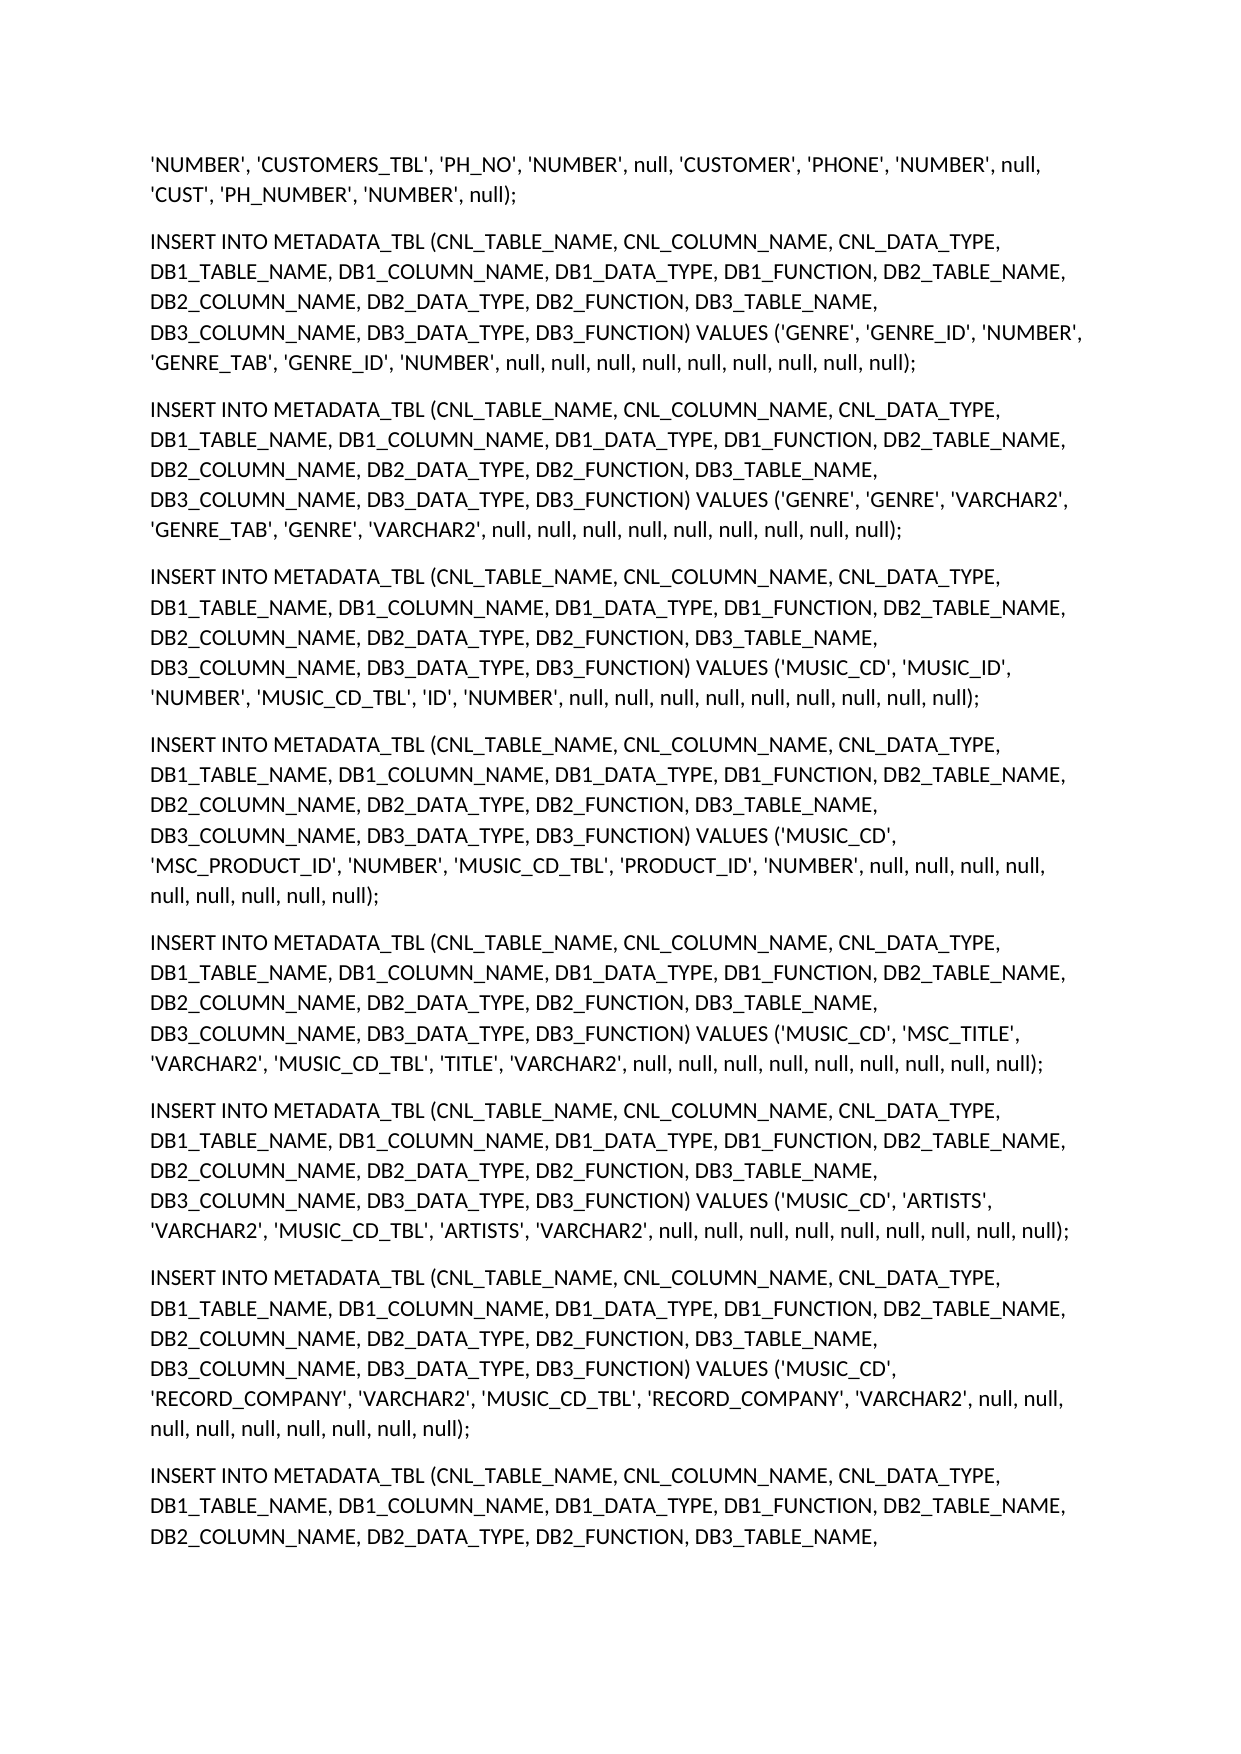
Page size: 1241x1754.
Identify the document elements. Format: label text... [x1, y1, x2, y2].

text INSERT INTO METADATA_TBL (CNL_TABLE_NAME, CNL_COLUMN_NAME, CNL_DATA_TYPE, DB1_TABLE_NAME, DB1_COLUMN_NAME, DB1_DATA_TYPE, DB1_FUNCTION, DB2_TABLE_NAME, DB2_COLUMN_NAME, DB2_DATA_TYPE, DB2_FUNCTION, DB3_TABLE_NAME, DB3_COLUMN_NAME, DB3_DATA_TYPE, DB3_FUNCTION) VALUES ('GENRE', 'GENRE_ID', 'NUMBER', 'GENRE_TAB', 'GENRE_ID', 'NUMBER', null, null, null, null, null, null, null, null, null); [150, 227, 1090, 376]
text INSERT INTO METADATA_TBL (CNL_TABLE_NAME, CNL_COLUMN_NAME, CNL_DATA_TYPE, DB1_TABLE_NAME, DB1_COLUMN_NAME, DB1_DATA_TYPE, DB1_FUNCTION, DB2_TABLE_NAME, DB2_COLUMN_NAME, DB2_DATA_TYPE, DB2_FUNCTION, DB3_TABLE_NAME, DB3_COLUMN_NAME, DB3_DATA_TYPE, DB3_FUNCTION) VALUES ('MUSIC_CD', 'MSC_TITLE', 'VARCHAR2', 'MUSIC_CD_TBL', 'TITLE', 'VARCHAR2', null, null, null, null, null, null, null, null, null); [150, 928, 1090, 1077]
text INSERT INTO METADATA_TBL (CNL_TABLE_NAME, CNL_COLUMN_NAME, CNL_DATA_TYPE, DB1_TABLE_NAME, DB1_COLUMN_NAME, DB1_DATA_TYPE, DB1_FUNCTION, DB2_TABLE_NAME, DB2_COLUMN_NAME, DB2_DATA_TYPE, DB2_FUNCTION, DB3_TABLE_NAME, DB3_COLUMN_NAME, DB3_DATA_TYPE, DB3_FUNCTION) VALUES ('MUSIC_CD', 'MUSIC_ID', 'NUMBER', 'MUSIC_CD_TBL', 'ID', 'NUMBER', null, null, null, null, null, null, null, null, null); [150, 562, 1090, 711]
text INSERT INTO METADATA_TBL (CNL_TABLE_NAME, CNL_COLUMN_NAME, CNL_DATA_TYPE, DB1_TABLE_NAME, DB1_COLUMN_NAME, DB1_DATA_TYPE, DB1_FUNCTION, DB2_TABLE_NAME, DB2_COLUMN_NAME, DB2_DATA_TYPE, DB2_FUNCTION, DB3_TABLE_NAME, DB3_COLUMN_NAME, DB3_DATA_TYPE, DB3_FUNCTION) VALUES ('GENRE', 'GENRE', 'VARCHAR2', 'GENRE_TAB', 'GENRE', 'VARCHAR2', null, null, null, null, null, null, null, null, null); [150, 395, 1090, 544]
text INSERT INTO METADATA_TBL (CNL_TABLE_NAME, CNL_COLUMN_NAME, CNL_DATA_TYPE, DB1_TABLE_NAME, DB1_COLUMN_NAME, DB1_DATA_TYPE, DB1_FUNCTION, DB2_TABLE_NAME, DB2_COLUMN_NAME, DB2_DATA_TYPE, DB2_FUNCTION, DB3_TABLE_NAME, DB3_COLUMN_NAME, DB3_DATA_TYPE, DB3_FUNCTION) VALUES ('MUSIC_CD', 'ARTISTS', 'VARCHAR2', 'MUSIC_CD_TBL', 'ARTISTS', 'VARCHAR2', null, null, null, null, null, null, null, null, null); [150, 1096, 1090, 1245]
text INSERT INTO METADATA_TBL (CNL_TABLE_NAME, CNL_COLUMN_NAME, CNL_DATA_TYPE, DB1_TABLE_NAME, DB1_COLUMN_NAME, DB1_DATA_TYPE, DB1_FUNCTION, DB2_TABLE_NAME, DB2_COLUMN_NAME, DB2_DATA_TYPE, DB2_FUNCTION, DB3_TABLE_NAME, DB3_COLUMN_NAME, DB3_DATA_TYPE, DB3_FUNCTION) VALUES ('MUSIC_CD', 'MSC_PRODUCT_ID', 'NUMBER', 'MUSIC_CD_TBL', 'PRODUCT_ID', 'NUMBER', null, null, null, null, null, null, null, null, null); [150, 730, 1090, 909]
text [150, 150, 1090, 208]
text INSERT INTO METADATA_TBL (CNL_TABLE_NAME, CNL_COLUMN_NAME, CNL_DATA_TYPE, DB1_TABLE_NAME, DB1_COLUMN_NAME, DB1_DATA_TYPE, DB1_FUNCTION, DB2_TABLE_NAME, DB2_COLUMN_NAME, DB2_DATA_TYPE, DB2_FUNCTION, DB3_TABLE_NAME, DB3_COLUMN_NAME, DB3_DATA_TYPE, DB3_FUNCTION) VALUES ('MUSIC_CD', 'RECORD_COMPANY', 'VARCHAR2', 'MUSIC_CD_TBL', 'RECORD_COMPANY', 'VARCHAR2', null, null, null, null, null, null, null, null, null); [150, 1263, 1090, 1443]
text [150, 1461, 1090, 1550]
